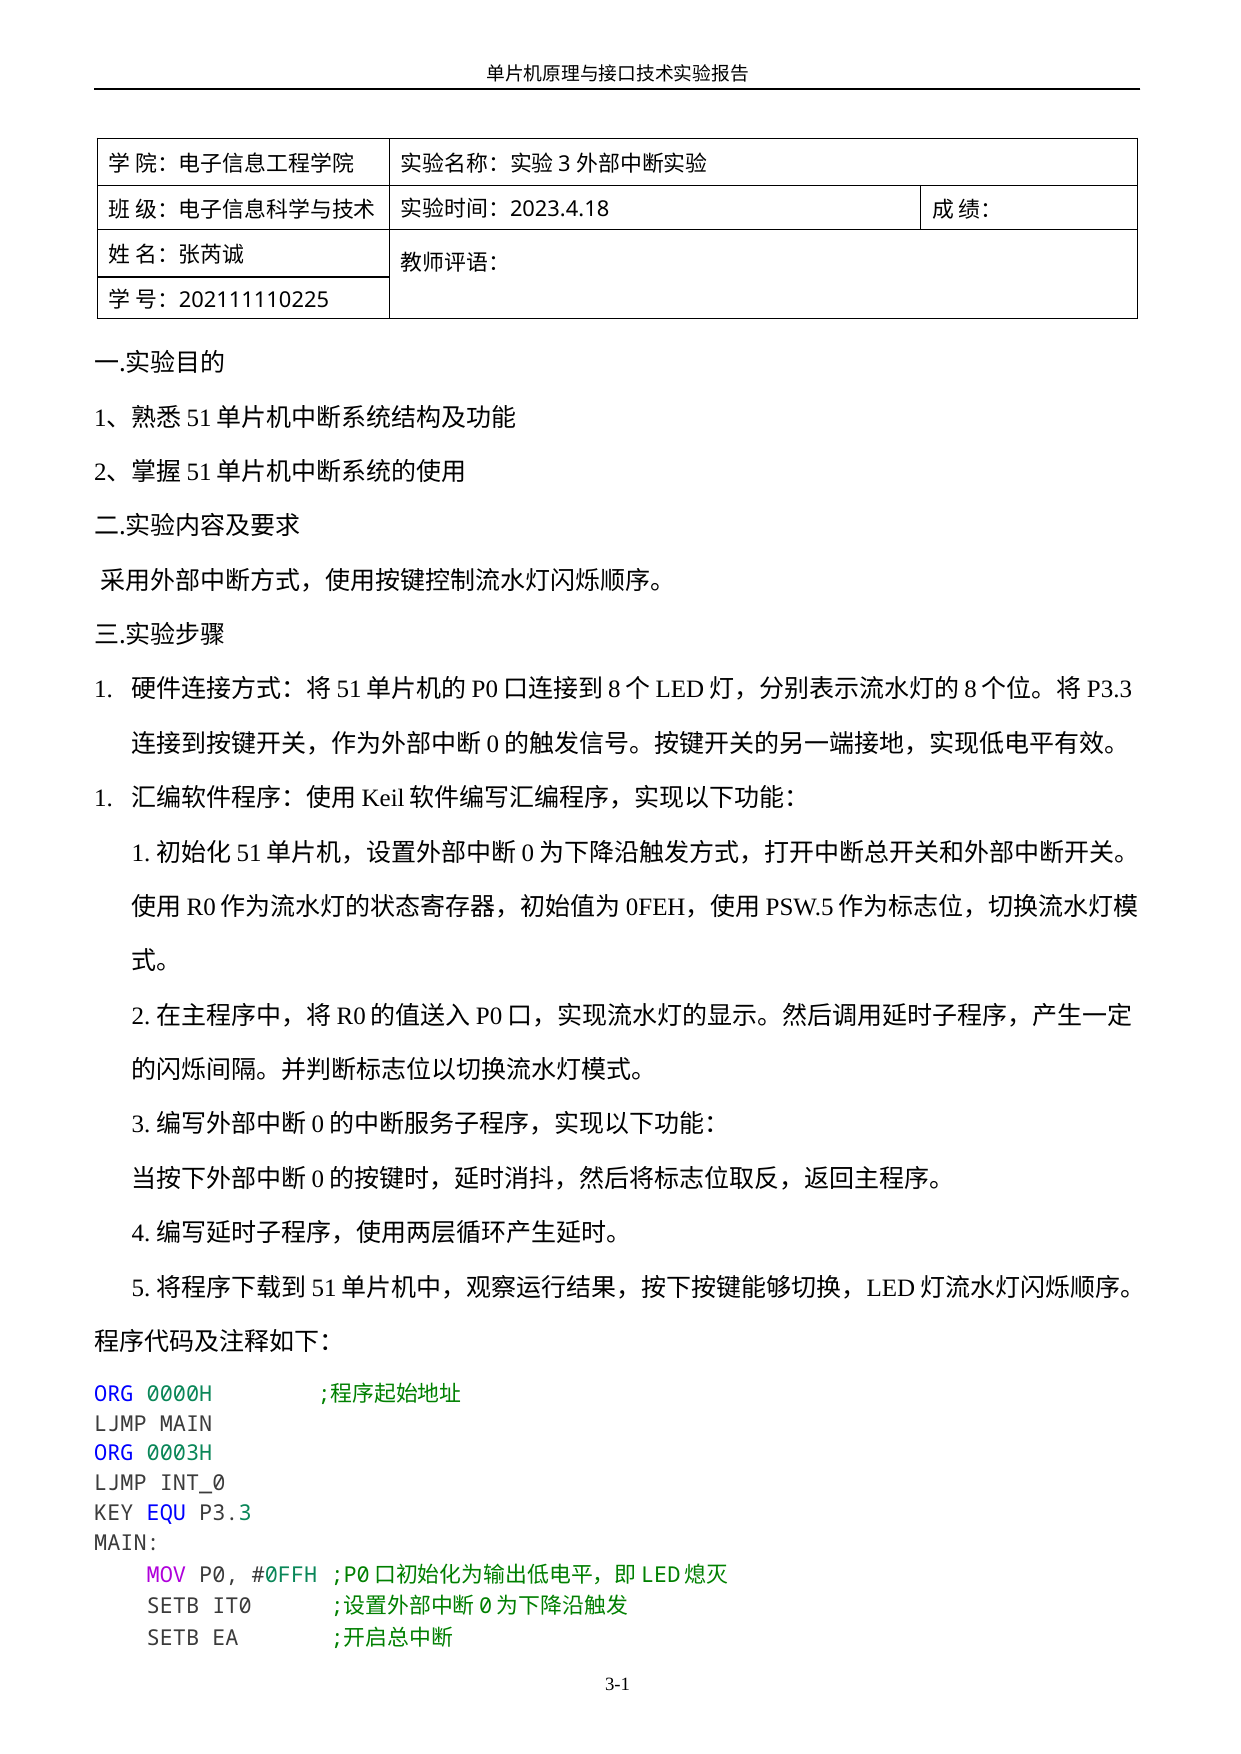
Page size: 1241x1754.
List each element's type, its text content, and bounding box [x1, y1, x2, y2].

table_header 学 院：电子信息工程学院 [98, 139, 389, 185]
text ORG 0000H ;程序起始地址 [94, 1376, 1140, 1408]
text MAIN: [94, 1527, 1140, 1557]
text KEY EQU P3.3 [94, 1497, 1140, 1527]
table_cell 成 绩： [921, 186, 1137, 229]
text 二.实验内容及要求 [94, 506, 1140, 542]
table_cell 班 级：电子信息科学与技术 [98, 186, 389, 229]
text SETB IT0 ;设置外部中断0为下降沿触发 [94, 1588, 1140, 1620]
text 1、熟悉51单片机中断系统结构及功能 2、掌握51单片机中断系统的使用 [94, 397, 1140, 488]
table_cell 教师评语： [390, 230, 1137, 318]
text SETB EA ;开启总中断 [94, 1620, 1140, 1652]
list 汇编软件程序：使用Keil软件编写汇编程序，实现以下功能： 1. 初始化51单片机，设置外部中断0为下降沿触发方式，打开中断总开关和外部中断开关。使用R0作为流水灯的状态寄存器，初始值为0FEH，使用PSW.5作为标志位，切换流水灯模式。 2. 在主程序中，将R0的值送入P0口，实现流水灯的显示。然后调用延时子程序，产生一定的闪烁间隔。并判断标志位以切换流水灯模式。 3. 编写外部中断0的中断服务子程序，实现以下功能： 当按下外部中断0的按键时，延时消抖，然后将标志位取反，返回主程序。 4. 编写延时子程序，使用两层循环产生延时。 5. 将程序下载到51单片机中，观察运行结果，按下按键能够切换，LED灯流水灯闪烁顺序。 [94, 778, 1140, 1303]
text 程序代码及注释如下： [94, 1321, 1140, 1358]
text 一.实验目的 [94, 343, 1140, 379]
list 硬件连接方式：将51单片机的P0口连接到8个LED灯，分别表示流水灯的8个位。将P3.3连接到按键开关，作为外部中断0的触发信号。按键开关的另一端接地，实现低电平有效。 [94, 669, 1140, 759]
text 采用外部中断方式，使用按键控制流水灯闪烁顺序。 [94, 560, 1140, 596]
text LJMP INT_0 [94, 1467, 1140, 1497]
text MOV P0, #0FFH ;P0口初始化为输出低电平，即LED熄灭 [94, 1557, 1140, 1588]
table_header 实验名称：实验3 外部中断实验 [390, 139, 1137, 185]
table_cell 实验时间：2023.4.18 [390, 186, 920, 229]
text 三.实验步骤 [94, 614, 1140, 651]
table_cell 姓 名：张芮诚 [98, 230, 389, 276]
text LJMP MAIN [94, 1408, 1140, 1437]
table_cell 学 号：202111110225 [98, 278, 389, 318]
text ORG 0003H [94, 1437, 1140, 1467]
